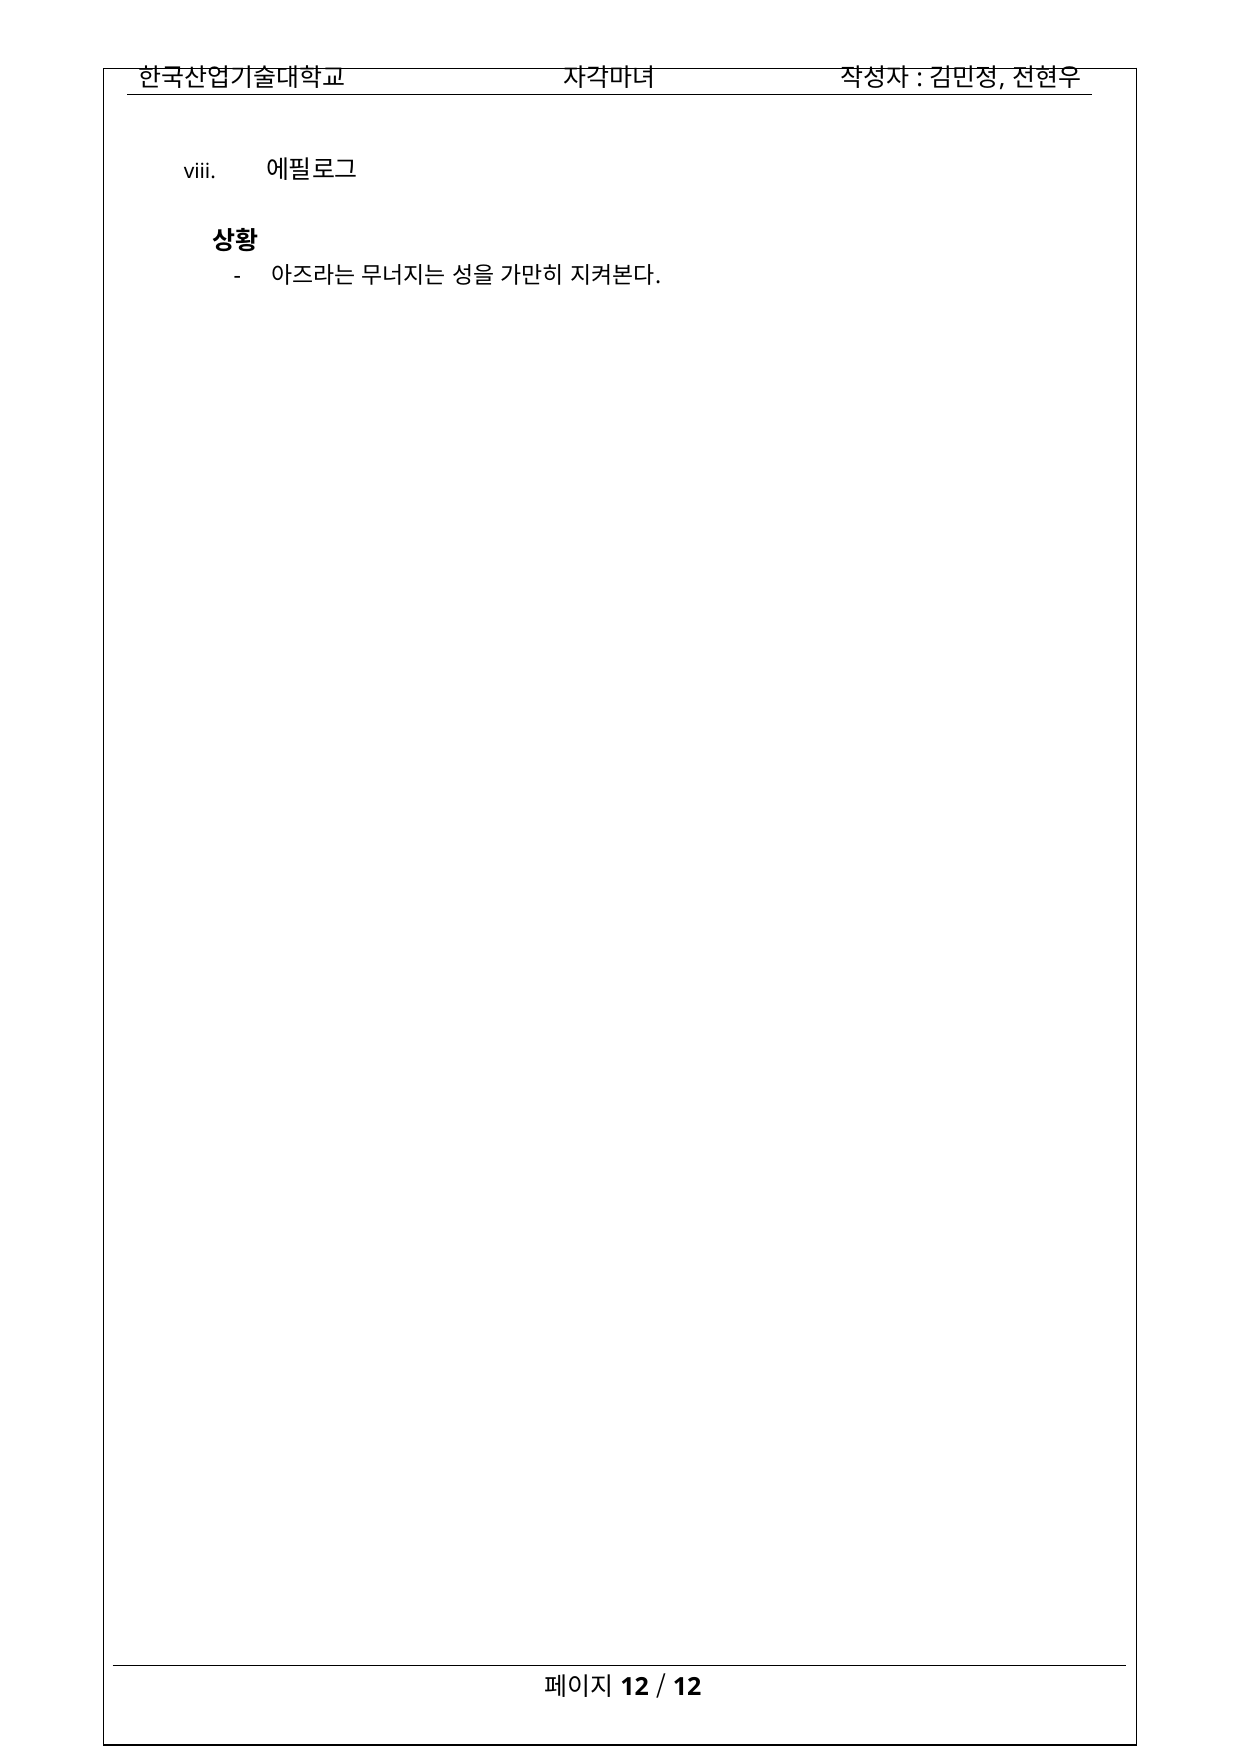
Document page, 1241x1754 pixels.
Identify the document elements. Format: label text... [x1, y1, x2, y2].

list 아즈라는 무너지는 성을 가만히 지켜본다. [233, 257, 1128, 290]
subtitle 에필로그 [216, 150, 1128, 186]
subtitle 상황 [212, 220, 1128, 257]
